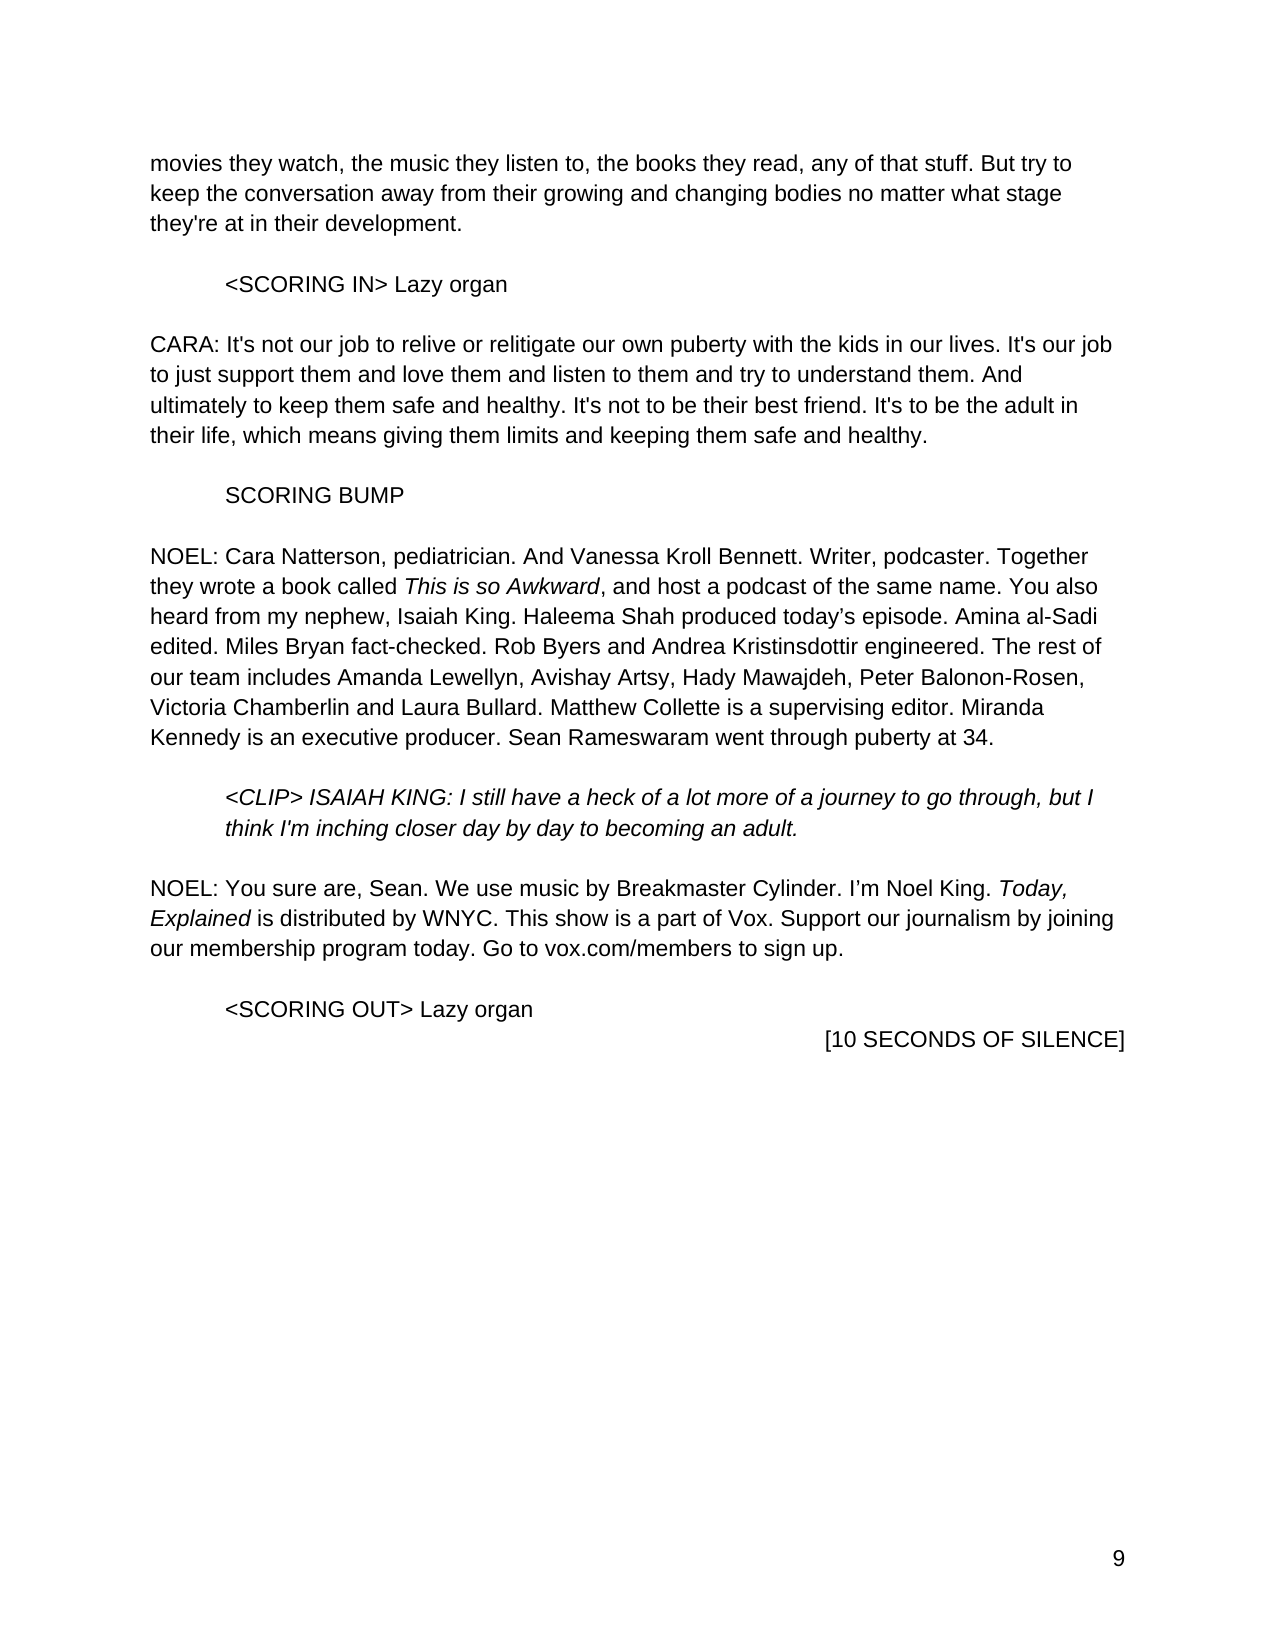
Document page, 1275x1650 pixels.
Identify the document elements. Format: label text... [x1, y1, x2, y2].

text [10 SECONDS OF SILENCE] [150, 1026, 1125, 1083]
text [150, 150, 1125, 237]
text <CLIP> ISAIAH KING: I still have a heck of a lot more of a journey to go through, but I think I'm inching closer day by day to becoming an adult. [225, 784, 1125, 841]
text SCORING BUMP [150, 482, 1125, 509]
text CARA: It's not our job to relive or relitigate our own puberty with the kids in our lives. It's our job to just support them and love them and listen to them and try to understand them. And ultimately to keep them safe and healthy. It's not to be their best friend. It's to be the adult in their life, which means giving them limits and keeping them safe and healthy. [150, 331, 1125, 448]
text NOEL: Cara Natterson, pediatrician. And Vanessa Kroll Bennett. Writer, podcaster. Together they wrote a book called This is so Awkward, and host a podcast of the same name. You also heard from my nephew, Isaiah King. Haleema Shah produced today’s episode. Amina al-Sadi edited. Miles Bryan fact-checked. Rob Byers and Andrea Kristinsdottir engineered. The rest of our team includes Amanda Lewellyn, Avishay Artsy, Hady Mawajdeh, Peter Balonon-Rosen, Victoria Chamberlin and Laura Bullard. Matthew Collette is a supervising editor. Miranda Kennedy is an executive producer. Sean Rameswaram went through puberty at 34. [150, 543, 1125, 750]
text <SCORING OUT> Lazy organ [150, 996, 1125, 1022]
text NOEL: You sure are, Sean. We use music by Breakmaster Cylinder. I’m Noel King. Today, Explained is distributed by WNYC. This show is a part of Vox. Support our journalism by joining our membership program today. Go to vox.com/members to sign up. [150, 875, 1125, 992]
text <SCORING IN> Lazy organ [150, 271, 1125, 297]
